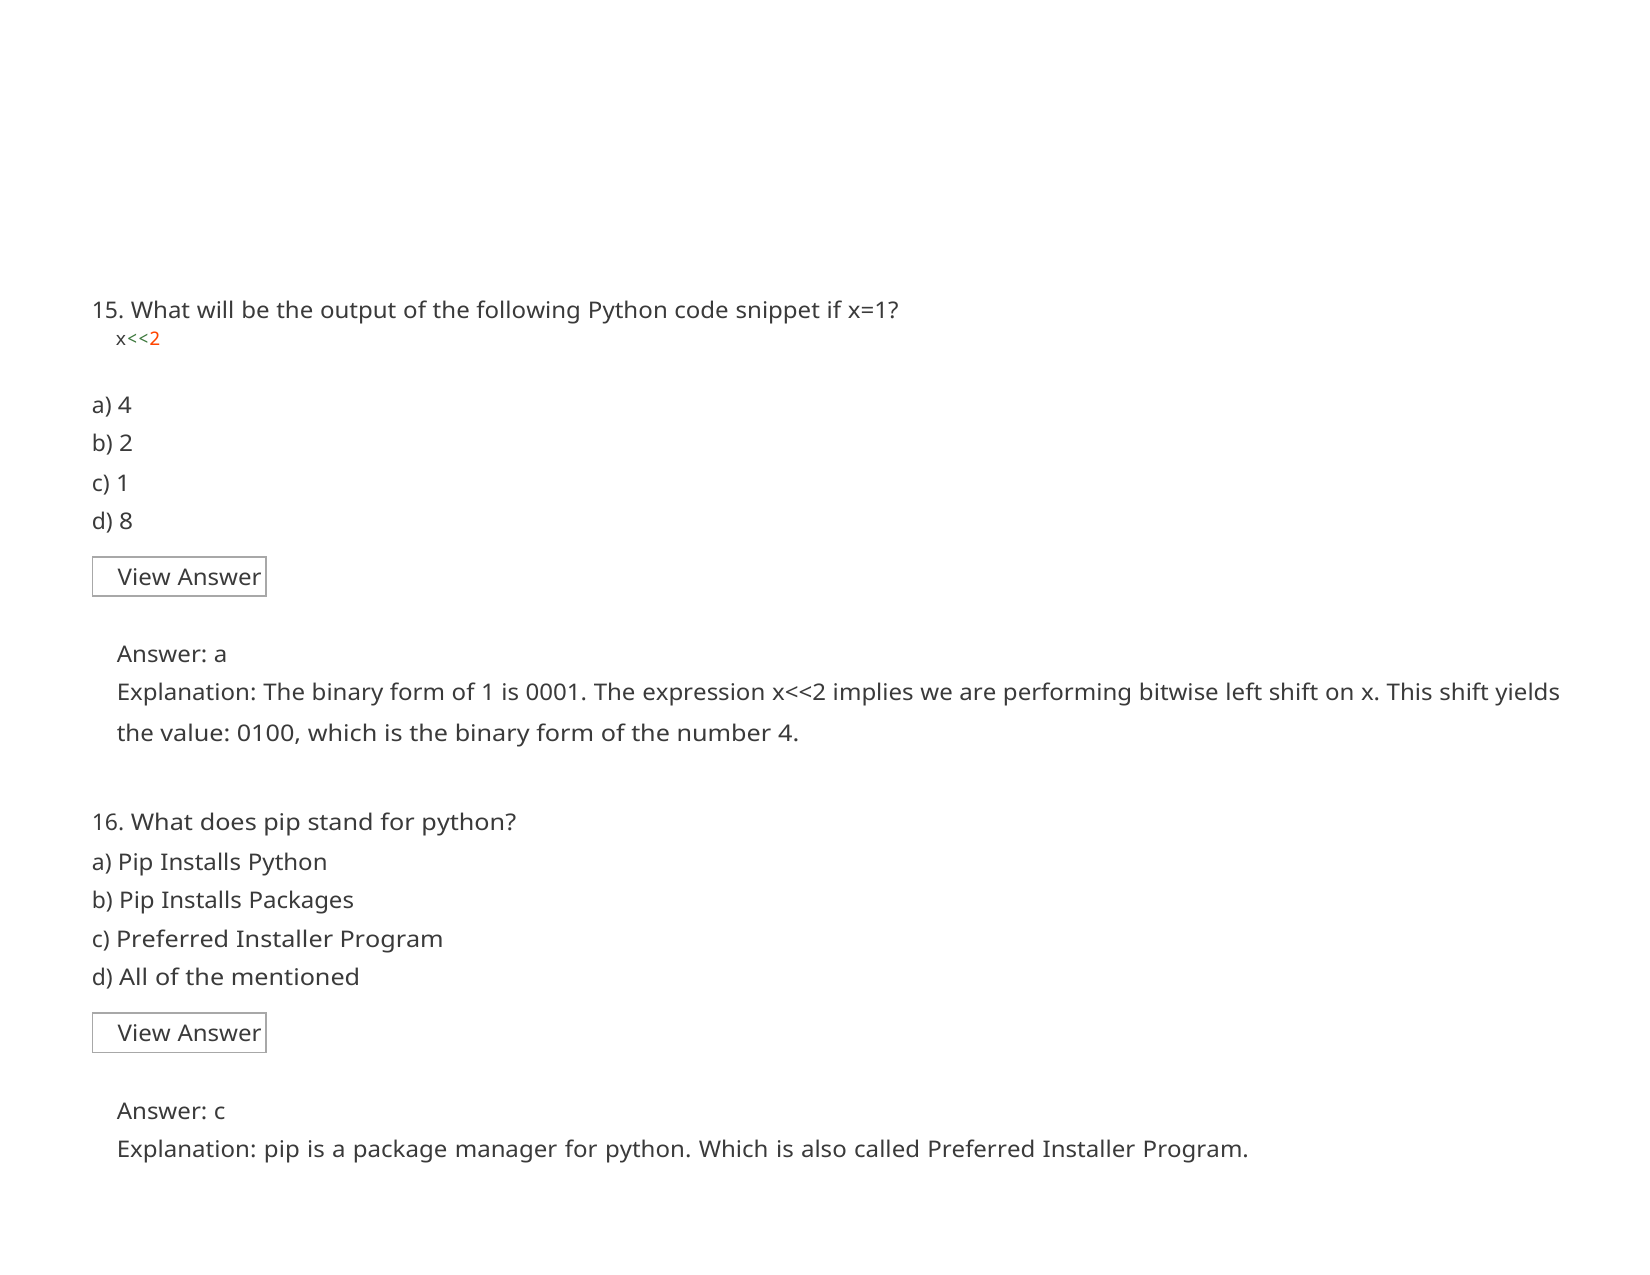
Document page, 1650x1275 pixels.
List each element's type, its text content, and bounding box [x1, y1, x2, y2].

list 8 [92, 505, 1587, 536]
list Preferred Installer Program [92, 923, 1587, 954]
list Pip Installs Python [92, 846, 1587, 877]
list Pip Installs Packages [92, 883, 1587, 915]
list 4 [92, 389, 1587, 421]
text Answer: a [117, 638, 1587, 669]
list 1 [92, 467, 1587, 498]
text Explanation: pip is a package manager for python. Which is also called Preferred Installer Program. [117, 1133, 1587, 1164]
list All of the mentioned [92, 961, 1587, 992]
list What will be the output of the following Python code snippet if x=1? [92, 294, 1587, 325]
list What does pip stand for python? [92, 806, 1587, 837]
text Explanation: The binary form of 1 is 0001. The expression x<<2 implies we are performing bitwise left shift on x. This shift yields the value: 0100, which is the binary form of the number 4. [117, 676, 1587, 748]
list 2 [92, 427, 1587, 458]
text Answer: c [117, 1095, 1587, 1126]
text x<<2 [115, 325, 1587, 351]
